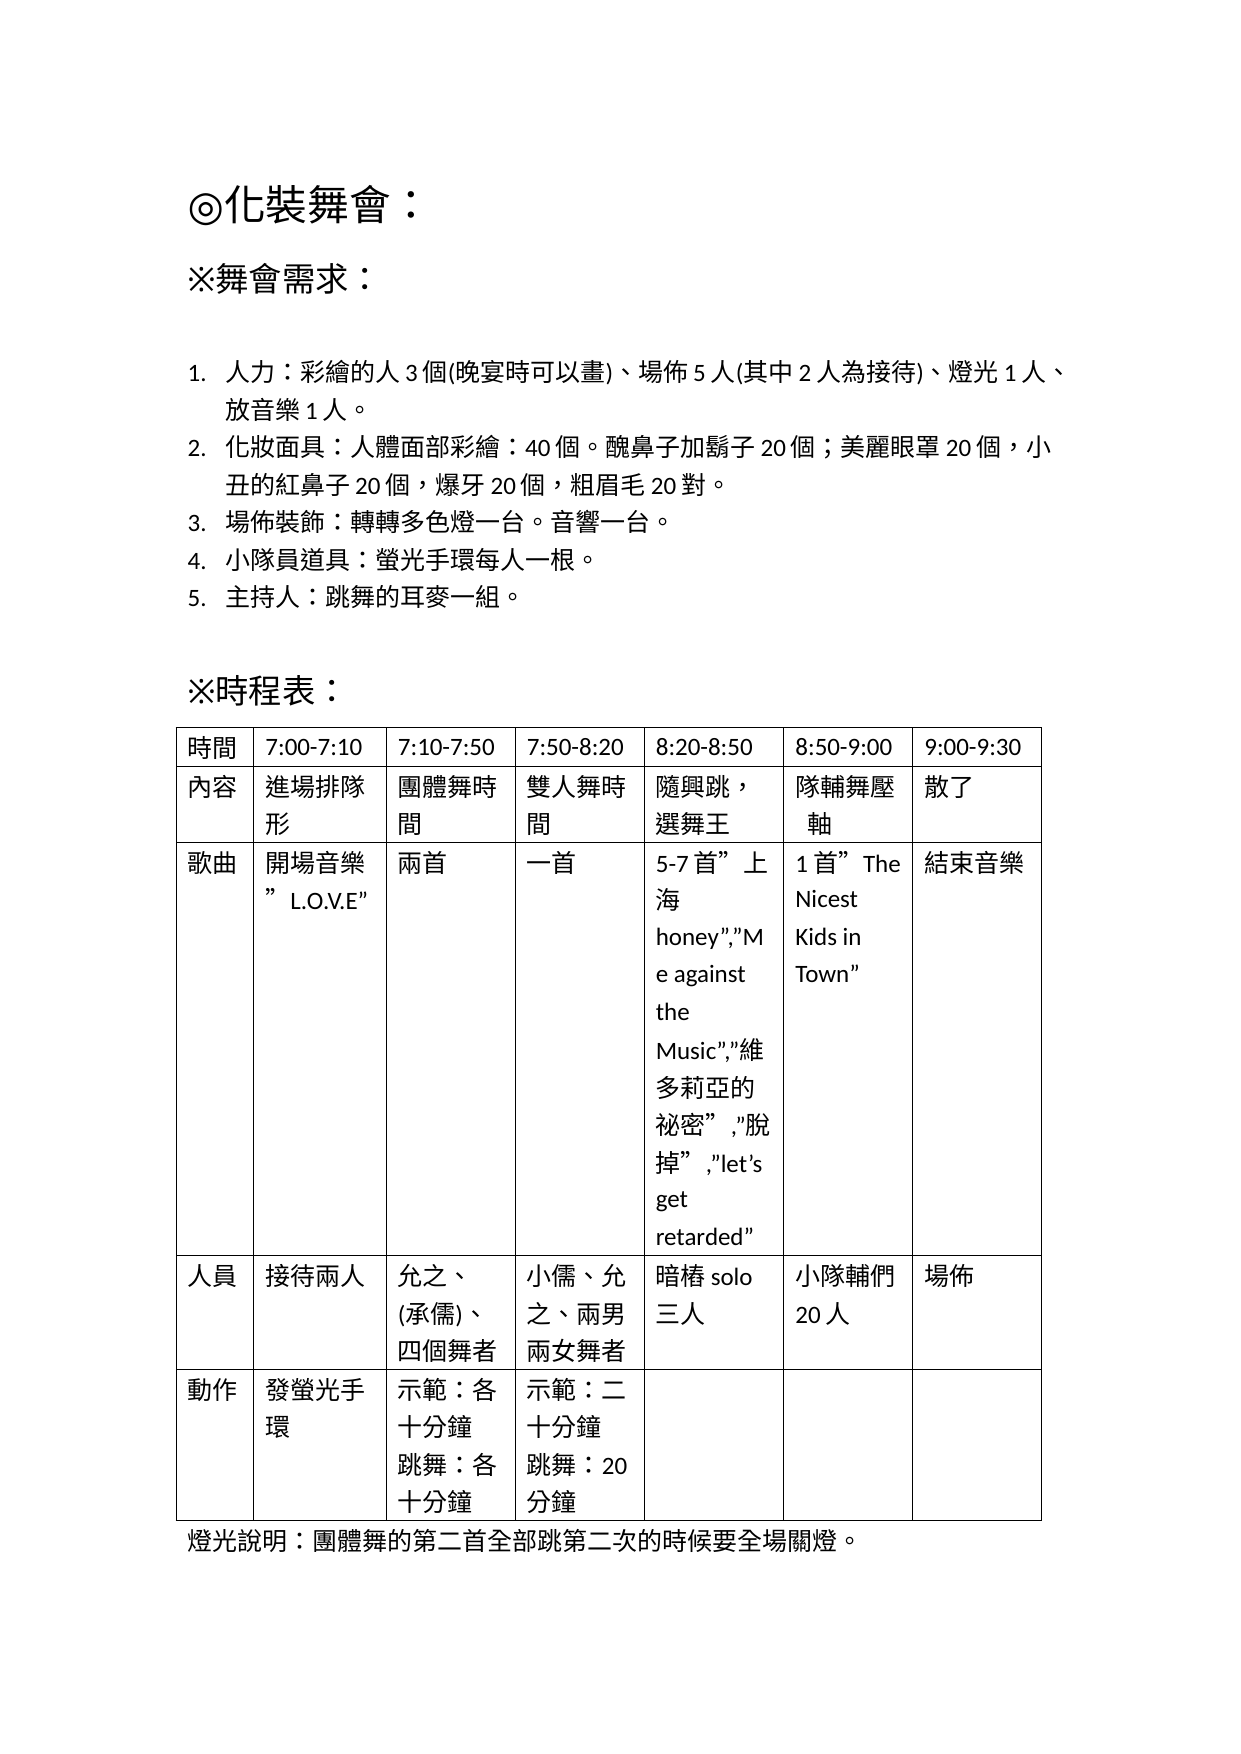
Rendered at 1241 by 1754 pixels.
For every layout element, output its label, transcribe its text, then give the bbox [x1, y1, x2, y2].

table_header 8:50-9:00 [784, 728, 912, 766]
table_cell 人員 [177, 1256, 253, 1369]
table_cell 場佈 [913, 1256, 1041, 1369]
table_cell 接待兩人 [254, 1256, 386, 1369]
table_cell 5-7首”上海honey”,”Me against the Music”,”維多莉亞的祕密”,”脫掉”,”let’s get retarded” [645, 843, 783, 1255]
table_cell 示範：各十分鐘 跳舞：各十分鐘 [387, 1370, 515, 1520]
table_cell 散了 [913, 767, 1041, 842]
table_cell 開場音樂”L.O.V.E” [254, 843, 386, 1255]
table_cell [913, 1370, 1041, 1520]
table_cell 隊輔舞壓軸 [784, 767, 912, 842]
table_cell 團體舞時間 [387, 767, 515, 842]
list 化妝面具：人體面部彩繪：40個。醜鼻子加鬍子20個；美麗眼罩20個，小丑的紅鼻子20個，爆牙20個，粗眉毛20對。 [187, 427, 1053, 502]
table_cell [645, 1370, 783, 1520]
table_cell 1首”The Nicest Kids in Town” [784, 843, 912, 1255]
table_cell 允之、(承儒)、四個舞者 [387, 1256, 515, 1369]
table_cell 一首 [516, 843, 644, 1255]
list 人力：彩繪的人3個(晚宴時可以畫)、場佈5人(其中2人為接待)、燈光1人、放音樂1人。 [187, 352, 1053, 427]
table_cell 暗樁solo三人 [645, 1256, 783, 1369]
table_cell 示範：二十分鐘 跳舞：20分鐘 [516, 1370, 644, 1520]
table_cell [784, 1370, 912, 1520]
table_cell 發螢光手環 [254, 1370, 386, 1520]
table_header 9:00-9:30 [913, 728, 1041, 766]
table_cell 進場排隊形 [254, 767, 386, 842]
table_header 7:10-7:50 [387, 728, 515, 766]
table_cell 隨興跳，選舞王 [645, 767, 783, 842]
table_cell 結束音樂 [913, 843, 1041, 1255]
table_header 時間 [177, 728, 253, 766]
table_cell 內容 [177, 767, 253, 842]
list 主持人：跳舞的耳麥一組。 [187, 577, 1053, 614]
text 燈光說明：團體舞的第二首全部跳第二次的時候要全場關燈。 [187, 1521, 1053, 1558]
text ◎化裝舞會： [187, 164, 1053, 239]
table_header 8:20-8:50 [645, 728, 783, 766]
text ※時程表： [187, 652, 1053, 727]
table_cell 小隊輔們20人 [784, 1256, 912, 1369]
list 小隊員道具：螢光手環每人一根。 [187, 539, 1053, 577]
table_header 7:00-7:10 [254, 728, 386, 766]
table_header 7:50-8:20 [516, 728, 644, 766]
table_cell 動作 [177, 1370, 253, 1520]
text ※舞會需求： [187, 239, 1053, 314]
table_cell 歌曲 [177, 843, 253, 1255]
table_cell 小儒、允之、兩男兩女舞者 [516, 1256, 644, 1369]
table_cell 兩首 [387, 843, 515, 1255]
table_cell 雙人舞時間 [516, 767, 644, 842]
list 場佈裝飾：轉轉多色燈一台。音響一台。 [187, 502, 1053, 539]
